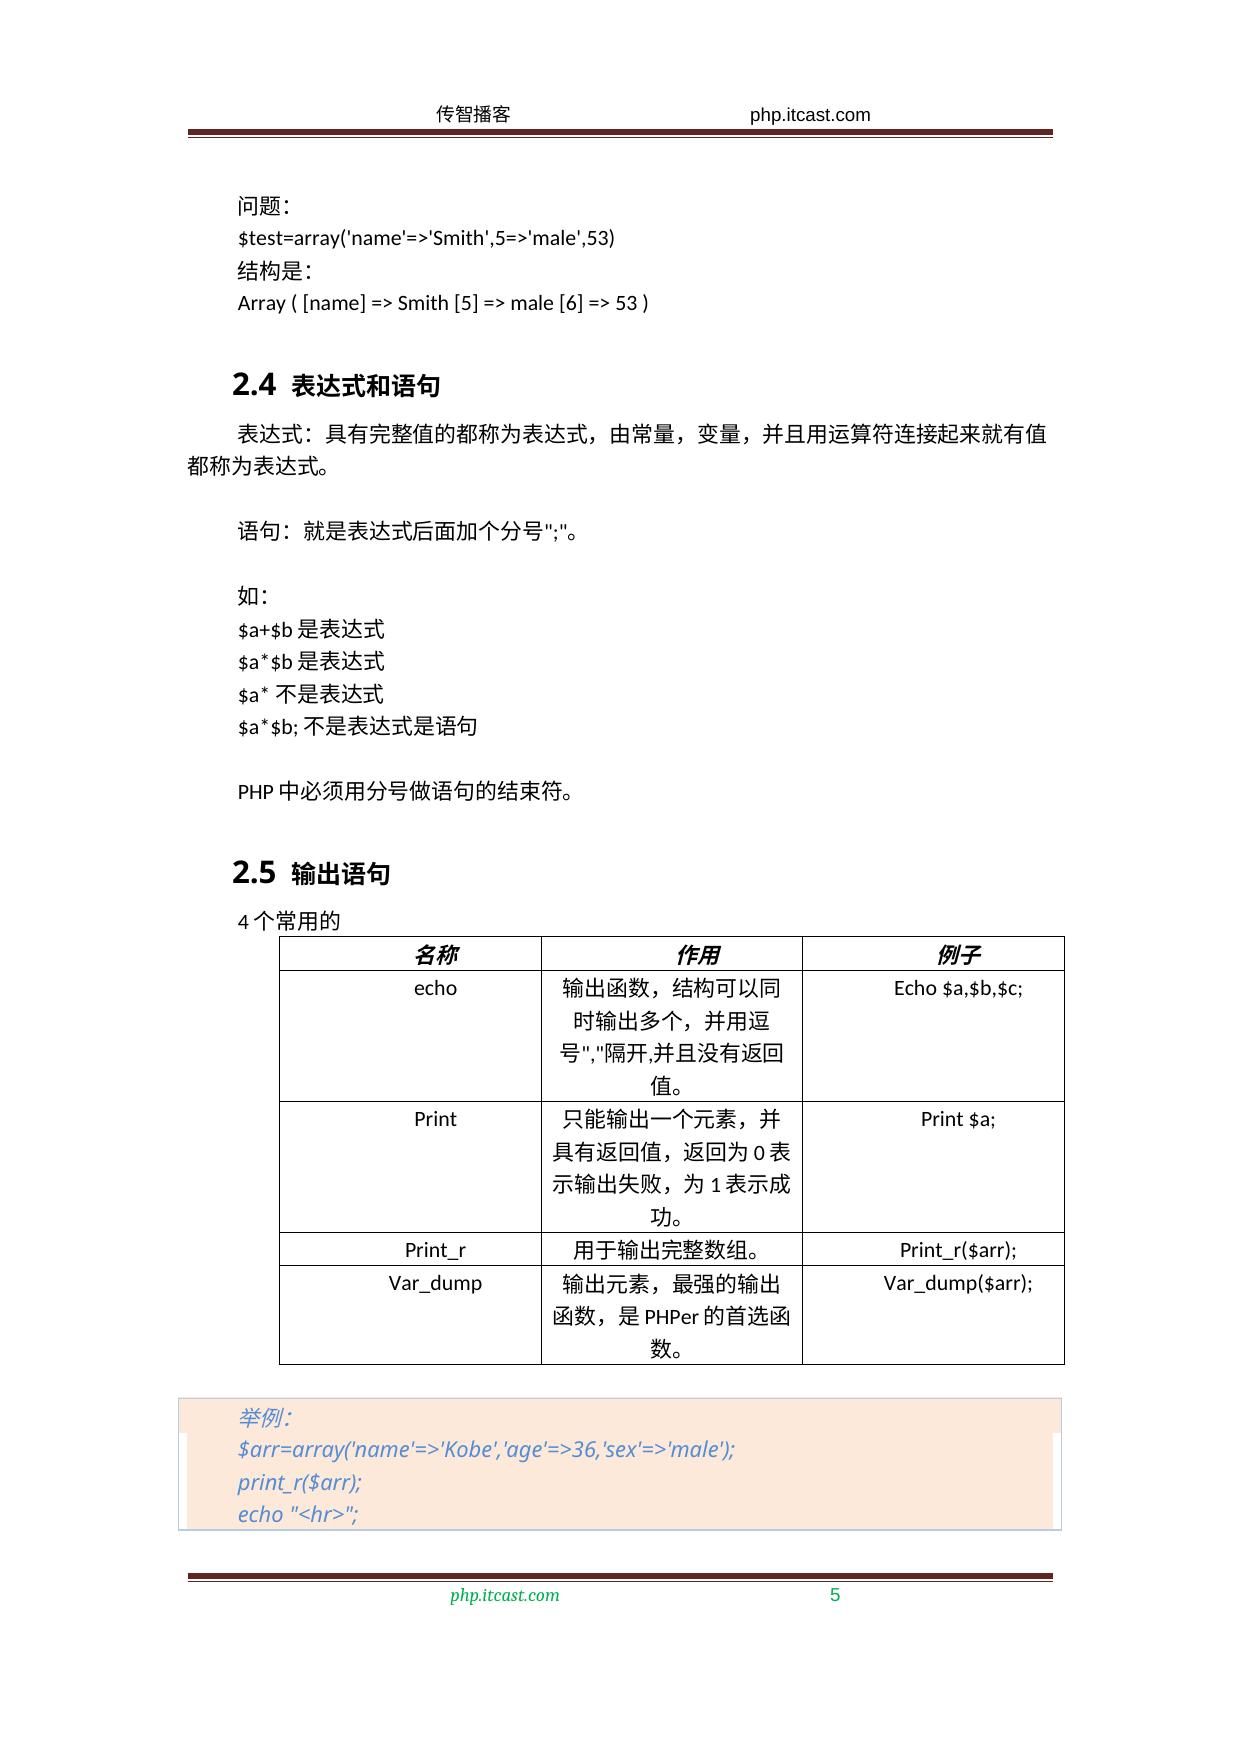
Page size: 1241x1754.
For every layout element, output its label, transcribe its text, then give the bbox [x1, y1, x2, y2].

table_cell 输出元素，最强的输出函数，是PHPer的首选函数。 [542, 1266, 802, 1364]
subtitle 表达式和语句 [232, 351, 1053, 416]
table_cell 用于输出完整数组。 [542, 1233, 802, 1265]
text 如： [187, 579, 1053, 611]
table_cell Print [280, 1102, 541, 1232]
text 语句：就是表达式后面加个分号";"。 [187, 514, 1053, 546]
text 举例： [179, 1399, 1061, 1433]
table_cell 输出函数，结构可以同时输出多个，并用逗号","隔开,并且没有返回值。 [542, 971, 802, 1101]
text $test=array('name'=>'Smith',5=>'male',53) [187, 221, 1053, 254]
table_cell Var_dump($arr); [803, 1266, 1064, 1364]
table_cell Echo $a,$b,$c; [803, 971, 1064, 1101]
text 表达式：具有完整值的都称为表达式，由常量，变量，并且用运算符连接起来就有值都称为表达式。 [187, 416, 1053, 481]
table_cell 只能输出一个元素，并具有返回值，返回为0表示输出失败，为1表示成功。 [542, 1102, 802, 1232]
table_cell Print_r [280, 1233, 541, 1265]
text $a*$b; 不是表达式是语句 [187, 709, 1053, 741]
table_header 例子 [803, 937, 1064, 970]
text print_r($arr); [187, 1466, 1053, 1498]
text 问题： [187, 189, 1053, 221]
table_header 名称 [280, 937, 541, 970]
text $a* 不是表达式 [187, 676, 1053, 709]
text echo "<hr>"; [187, 1498, 1053, 1529]
table_cell Print $a; [803, 1102, 1064, 1232]
table_header 作用 [542, 937, 802, 970]
text $a*$b 是表达式 [187, 644, 1053, 676]
text 结构是： [187, 254, 1053, 286]
text $a+$b 是表达式 [187, 611, 1053, 644]
text 4个常用的 [187, 904, 1053, 936]
text $arr=array('name'=>'Kobe','age'=>36,'sex'=>'male'); [187, 1433, 1053, 1466]
table_cell Var_dump [280, 1266, 541, 1364]
subtitle 输出语句 [232, 839, 1053, 904]
table_cell Print_r($arr); [803, 1233, 1064, 1265]
table_cell echo [280, 971, 541, 1101]
text PHP中必须用分号做语句的结束符。 [187, 774, 1053, 806]
text Array ( [name] => Smith [5] => male [6] => 53 ) [187, 286, 1053, 319]
